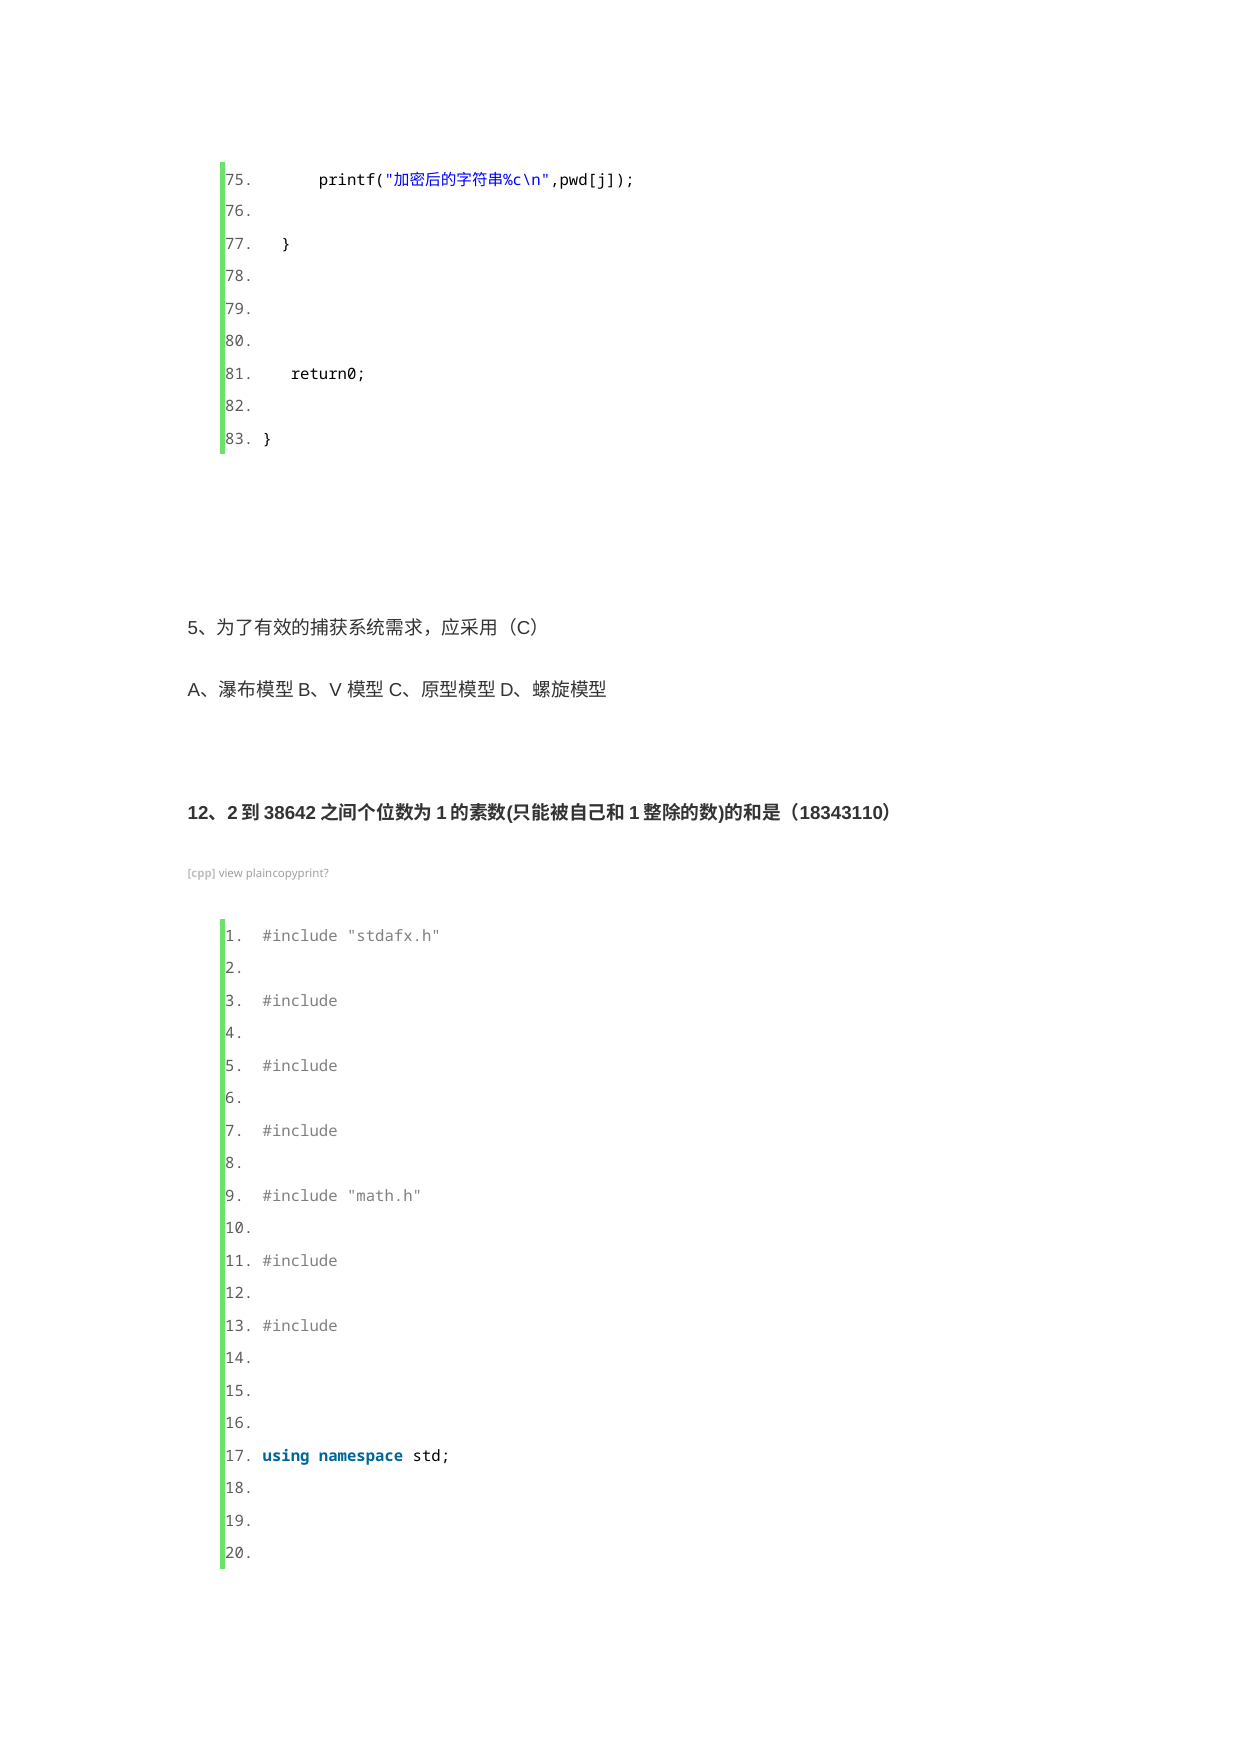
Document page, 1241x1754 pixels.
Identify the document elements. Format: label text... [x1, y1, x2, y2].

text 5、为了有效的捕获系统需求，应采用（C） [187, 610, 1053, 643]
list #include [225, 1244, 1053, 1276]
list } [225, 227, 1053, 259]
list #include [225, 1309, 1053, 1341]
text [cpp] view plaincopyprint? [187, 857, 1053, 889]
list #include "stdafx.h" [225, 919, 1053, 951]
list printf("加密后的字符串%c\n",pwd[j]); [225, 162, 1053, 194]
text A、瀑布模型 B、V 模型 C、原型模型 D、螺旋模型 [187, 672, 1053, 704]
list #include [225, 1114, 1053, 1146]
list return0; [225, 357, 1053, 389]
list using namespace std; [225, 1439, 1053, 1471]
list #include [225, 984, 1053, 1016]
list #include [225, 1049, 1053, 1081]
list #include "math.h" [225, 1179, 1053, 1211]
list } [225, 422, 1053, 454]
text 12、2到38642之间个位数为1的素数(只能被自己和1整除的数)的和是（18343110） [187, 795, 1053, 828]
